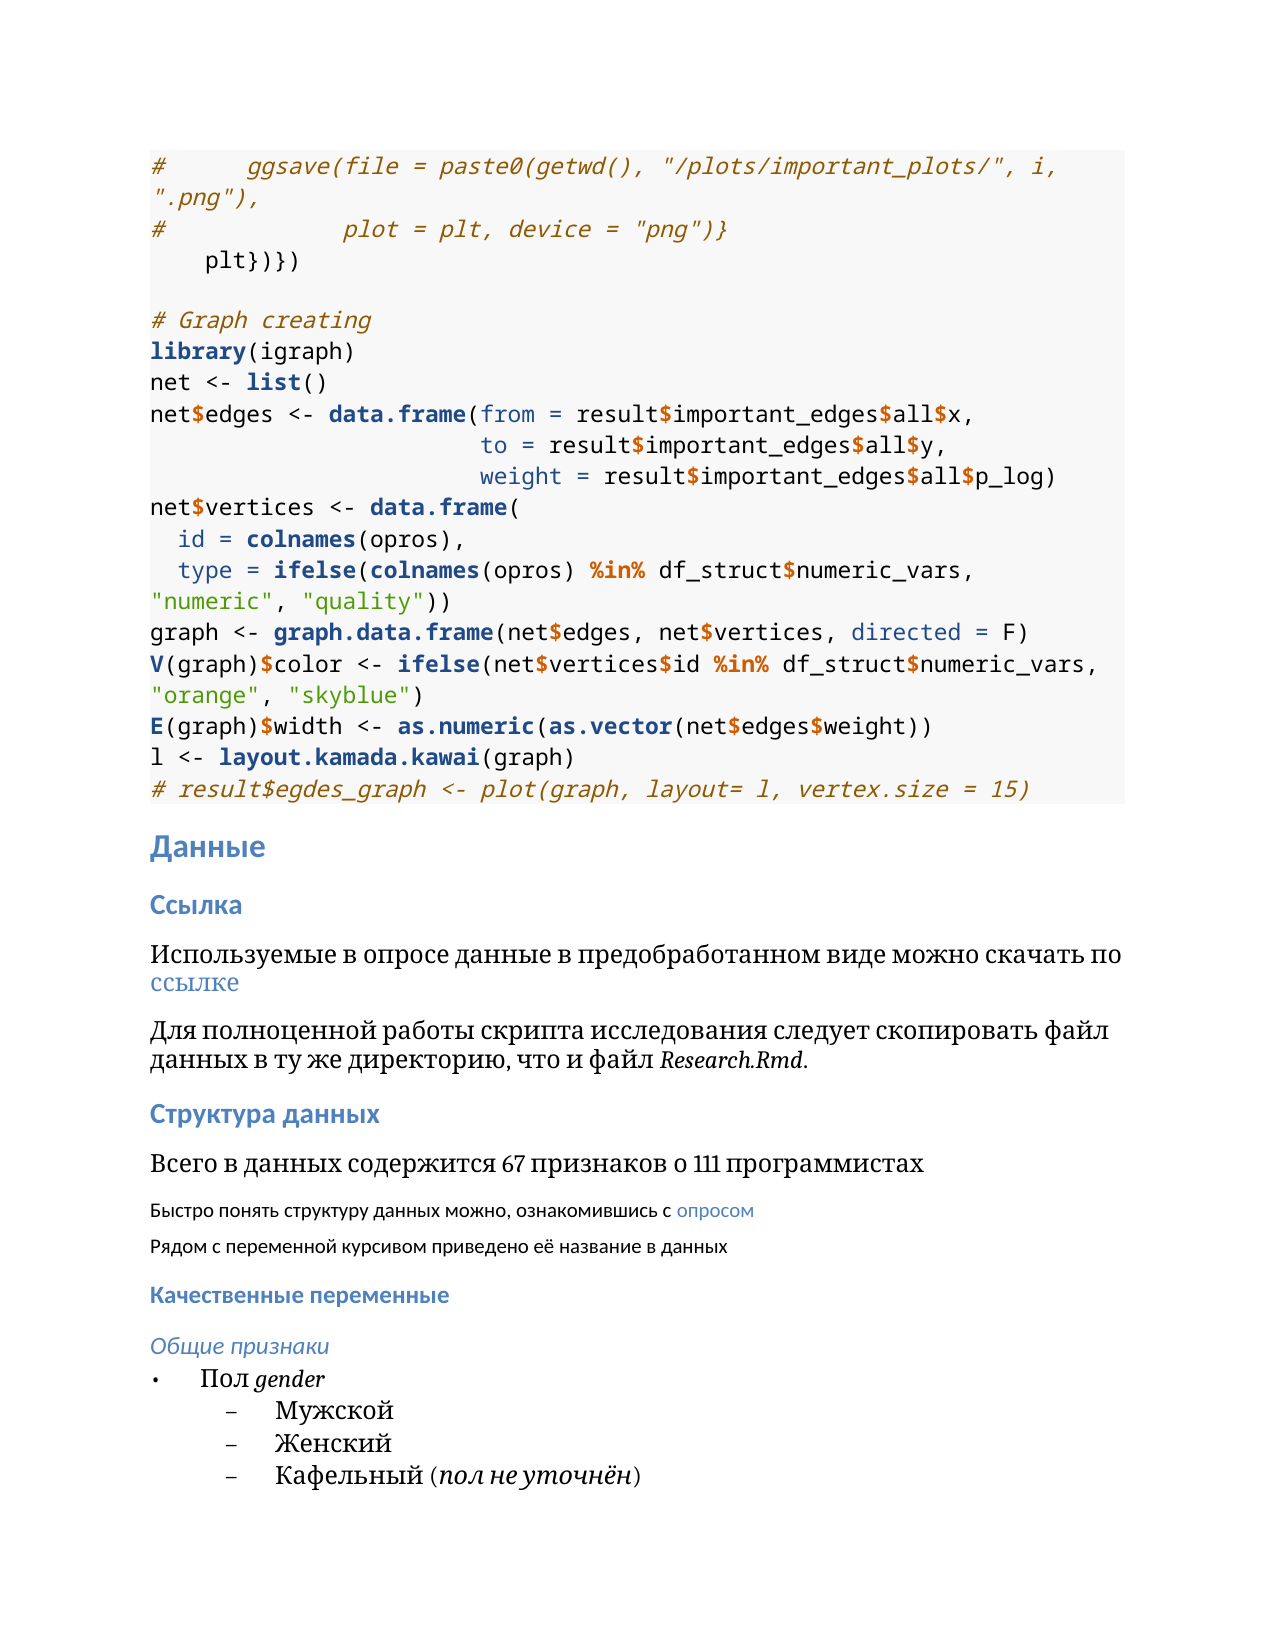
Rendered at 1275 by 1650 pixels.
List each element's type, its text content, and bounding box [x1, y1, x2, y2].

subtitle Общие признаки [150, 1330, 1125, 1361]
list Пол gender [150, 1365, 1125, 1393]
subtitle Ссылка [150, 886, 1125, 922]
subtitle Качественные переменные [150, 1279, 1125, 1309]
subtitle Данные [150, 824, 1125, 865]
text Рядом с переменной курсивом приведено её название в данных [150, 1233, 1125, 1258]
text Быстро понять структуру данных можно, ознакомившись с опросом [150, 1197, 1125, 1222]
text Используемые в опросе данные в предобработанном виде можно скачать по ссылке [150, 941, 1125, 998]
list Мужской [225, 1397, 1125, 1426]
list Женский [225, 1430, 1125, 1458]
text Всего в данных содержится 67 признаков о 111 программистах [150, 1149, 1125, 1178]
subtitle Структура данных [150, 1095, 1125, 1131]
text Для полноценной работы скрипта исследования следует скопировать файл данных в ту же директорию, что и файл Research.Rmd. [150, 1017, 1125, 1074]
list Кафельный (пол не уточнён) [225, 1462, 1125, 1491]
